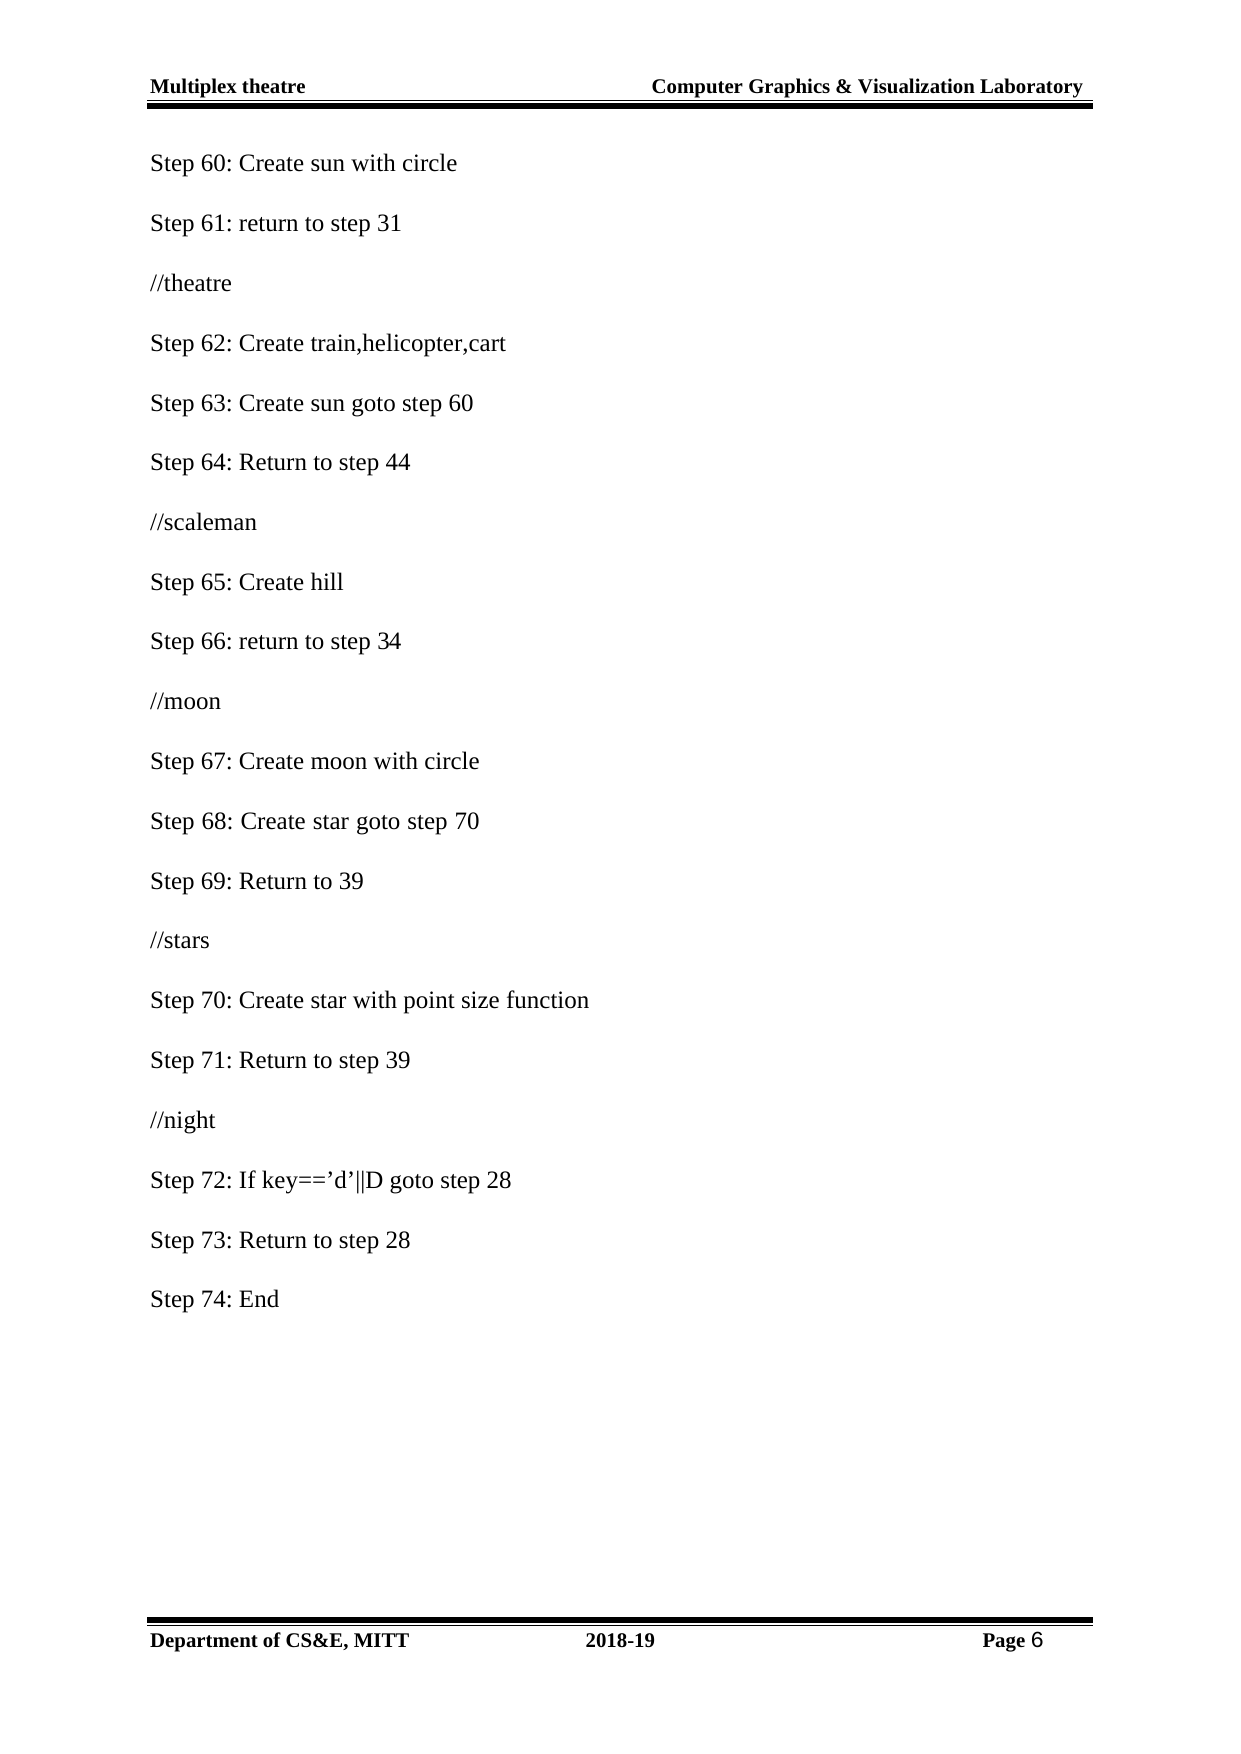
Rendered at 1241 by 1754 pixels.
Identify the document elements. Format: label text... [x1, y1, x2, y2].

text //stars [150, 926, 1180, 954]
text Step 67: Create moon with circle Step 68: Create star goto step 70 Step 69: Return to 39 [150, 746, 480, 894]
text Step 63: Create sun goto step 60 Step 64: Return to step 44 [150, 388, 475, 476]
text Step 72: If key==’d’||D goto step 28 Step 73: Return to step 28 [150, 1165, 513, 1253]
text //night [150, 1105, 1180, 1134]
text Step 74: End [150, 1284, 1180, 1313]
text Step 62: Create train,helicopter,cart [150, 328, 789, 357]
text //theatre [150, 268, 1180, 297]
text //moon [150, 686, 1180, 715]
text Step 65: Create hill [150, 567, 402, 595]
text Step 70: Create star with point size function Step 71: Return to step 39 [150, 985, 591, 1074]
text //scaleman [150, 507, 1180, 536]
text Step 66: return to step 34 [150, 626, 402, 655]
text Step 60: Create sun with circle Step 61: return to step 31 [150, 148, 459, 237]
